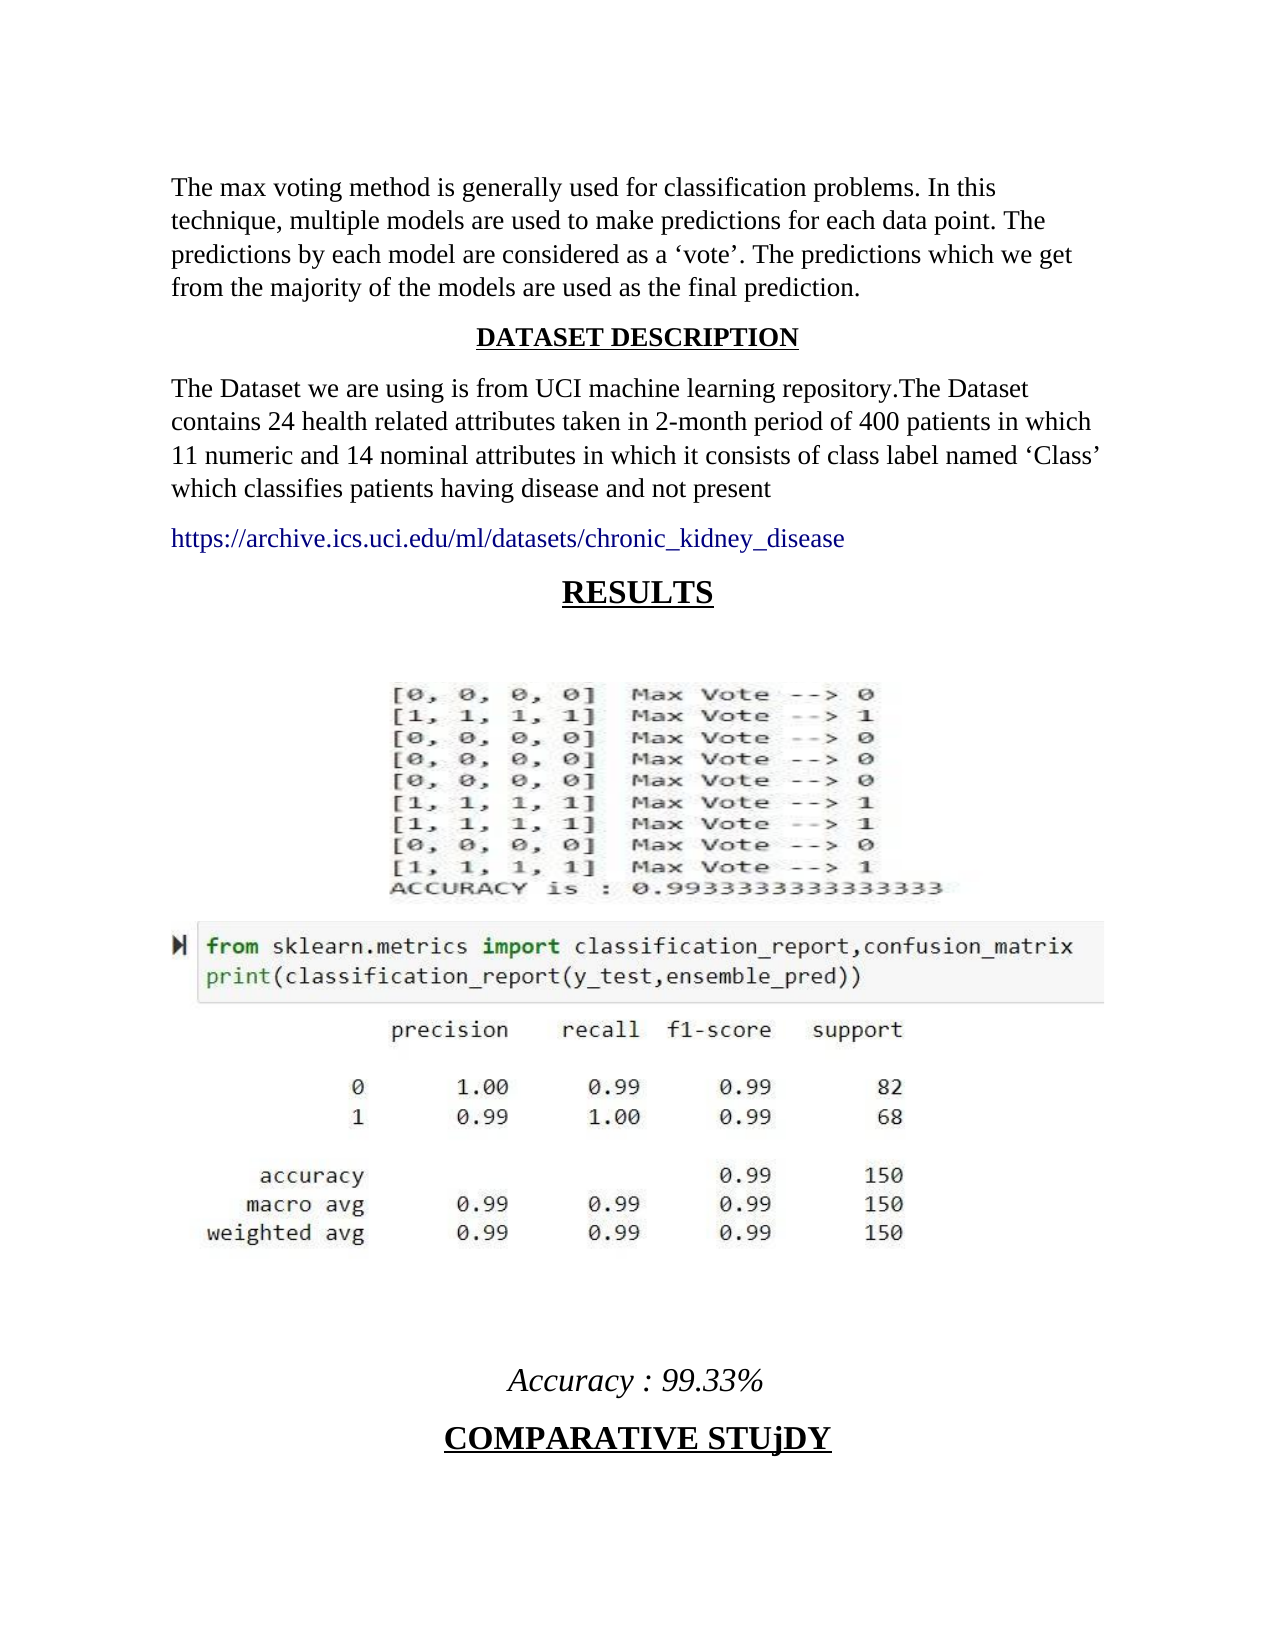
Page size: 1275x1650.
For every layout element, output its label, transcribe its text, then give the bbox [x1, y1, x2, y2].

text The Dataset we are using is from UCI machine learning repository.The Dataset contains 24 health related attributes taken in 2-month period of 400 patients in which 11 numeric and 14 nominal attributes in which it consists of class label named ‘Class’ which classifies patients having disease and not present [171, 372, 1104, 503]
text https://archive.ics.uci.edu/ml/datasets/chronic_kidney_disease [171, 523, 1104, 554]
text The max voting method is generally used for classification problems. In this technique, multiple models are used to make predictions for each data point. The predictions by each model are considered as a ‘vote’. The predictions which we get from the majority of the models are used as the final prediction. [171, 171, 1104, 302]
picture [170, 921, 1105, 1280]
text DATASET DESCRIPTION [171, 322, 1104, 353]
text COMPARATIVE STUjDY [171, 1418, 1104, 1456]
text RESULTS [171, 573, 1104, 611]
text Accuracy : 99.33% [171, 1360, 1104, 1398]
picture [217, 682, 1034, 914]
